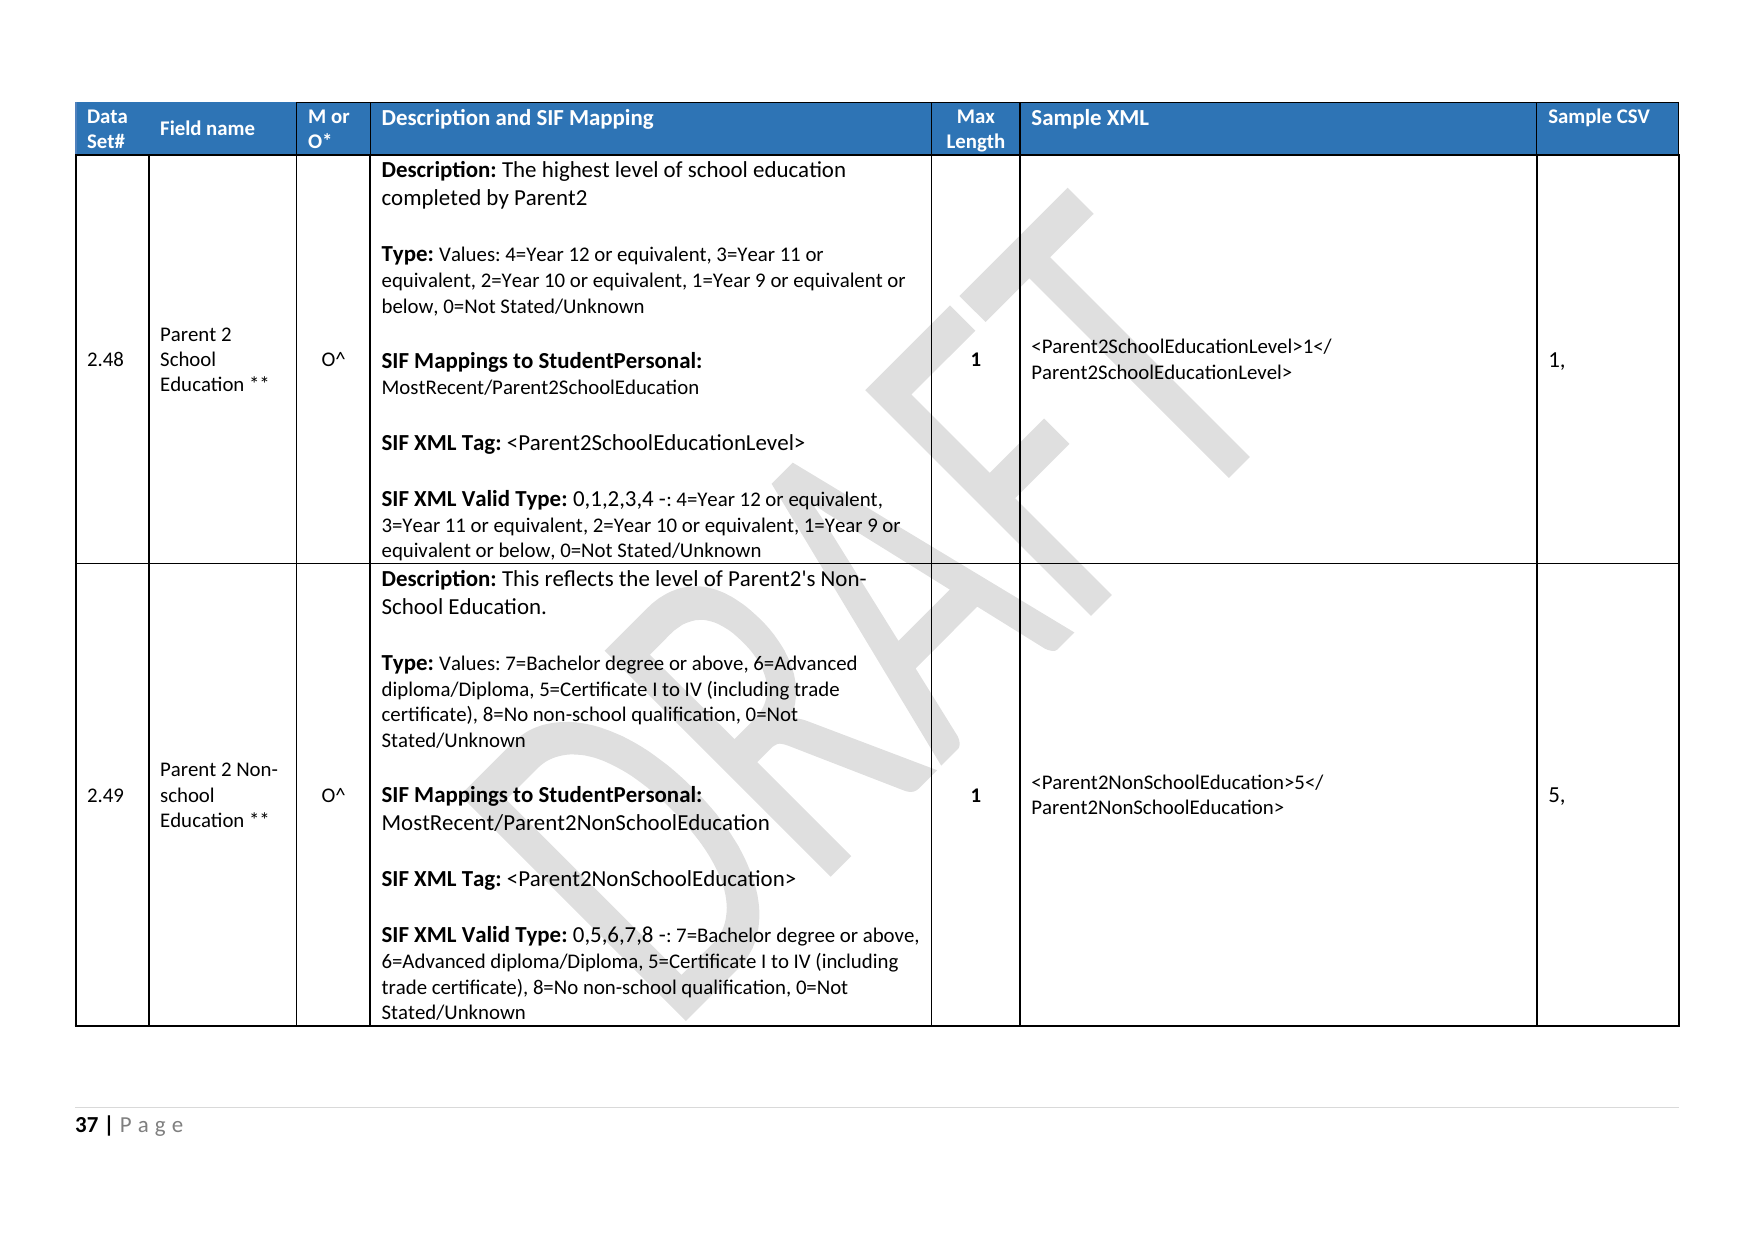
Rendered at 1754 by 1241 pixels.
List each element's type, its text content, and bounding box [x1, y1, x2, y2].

table_cell 1 [932, 564, 1019, 1025]
table_cell O^ [297, 564, 369, 1025]
table_cell Description: The highest level of school education completed by Parent2 Type: Values: 4=Year 12 or equivalent, 3=Year 11 or equivalent, 2=Year 10 or equivalent, 1=Year 9 or equivalent or below, 0=Not Stated/Unknown SIF Mappings to StudentPersonal: MostRecent/Parent2SchoolEducation SIF XML Tag: <Parent2SchoolEducationLevel> SIF XML Valid Type: 0,1,2,3,4 -: 4=Year 12 or equivalent, 3=Year 11 or equivalent, 2=Year 10 or equivalent, 1=Year 9 or equivalent or below, 0=Not Stated/Unknown [371, 156, 931, 563]
table_cell <Parent2NonSchoolEducation>5</Parent2NonSchoolEducation> [1021, 564, 1536, 1025]
table_header Data Set# [77, 102, 149, 154]
table_cell Description: This reflects the level of Parent2's Non-School Education. Type: Values: 7=Bachelor degree or above, 6=Advanced diploma/Diploma, 5=Certificate I to IV (including trade certificate), 8=No non-school qualification, 0=Not Stated/Unknown SIF Mappings to StudentPersonal: MostRecent/Parent2NonSchoolEducation SIF XML Tag: <Parent2NonSchoolEducation> SIF XML Valid Type: 0,5,6,7,8 -: 7=Bachelor degree or above, 6=Advanced diploma/Diploma, 5=Certificate I to IV (including trade certificate), 8=No non-school qualification, 0=Not Stated/Unknown [371, 564, 931, 1025]
table_cell <Parent2SchoolEducationLevel>1</Parent2SchoolEducationLevel> [1021, 156, 1536, 563]
table_cell Parent 2 School Education ** [150, 156, 296, 563]
table_header Description and SIF Mapping [371, 103, 931, 154]
table_cell 2.49 [77, 564, 148, 1025]
table_cell 1, [1538, 156, 1678, 563]
table_cell 2.48 [77, 156, 148, 563]
table_cell 5, [1538, 564, 1678, 1025]
table_header M or O* [297, 103, 370, 154]
table_cell 1 [932, 156, 1019, 563]
table_cell O^ [297, 156, 369, 563]
table_header Sample CSV [1537, 103, 1678, 154]
table_header Max Length [932, 103, 1019, 154]
table_header Sample XML [1021, 103, 1536, 154]
table_header Field name [149, 102, 296, 154]
table_cell Parent 2 Non-school Education ** [150, 564, 296, 1025]
